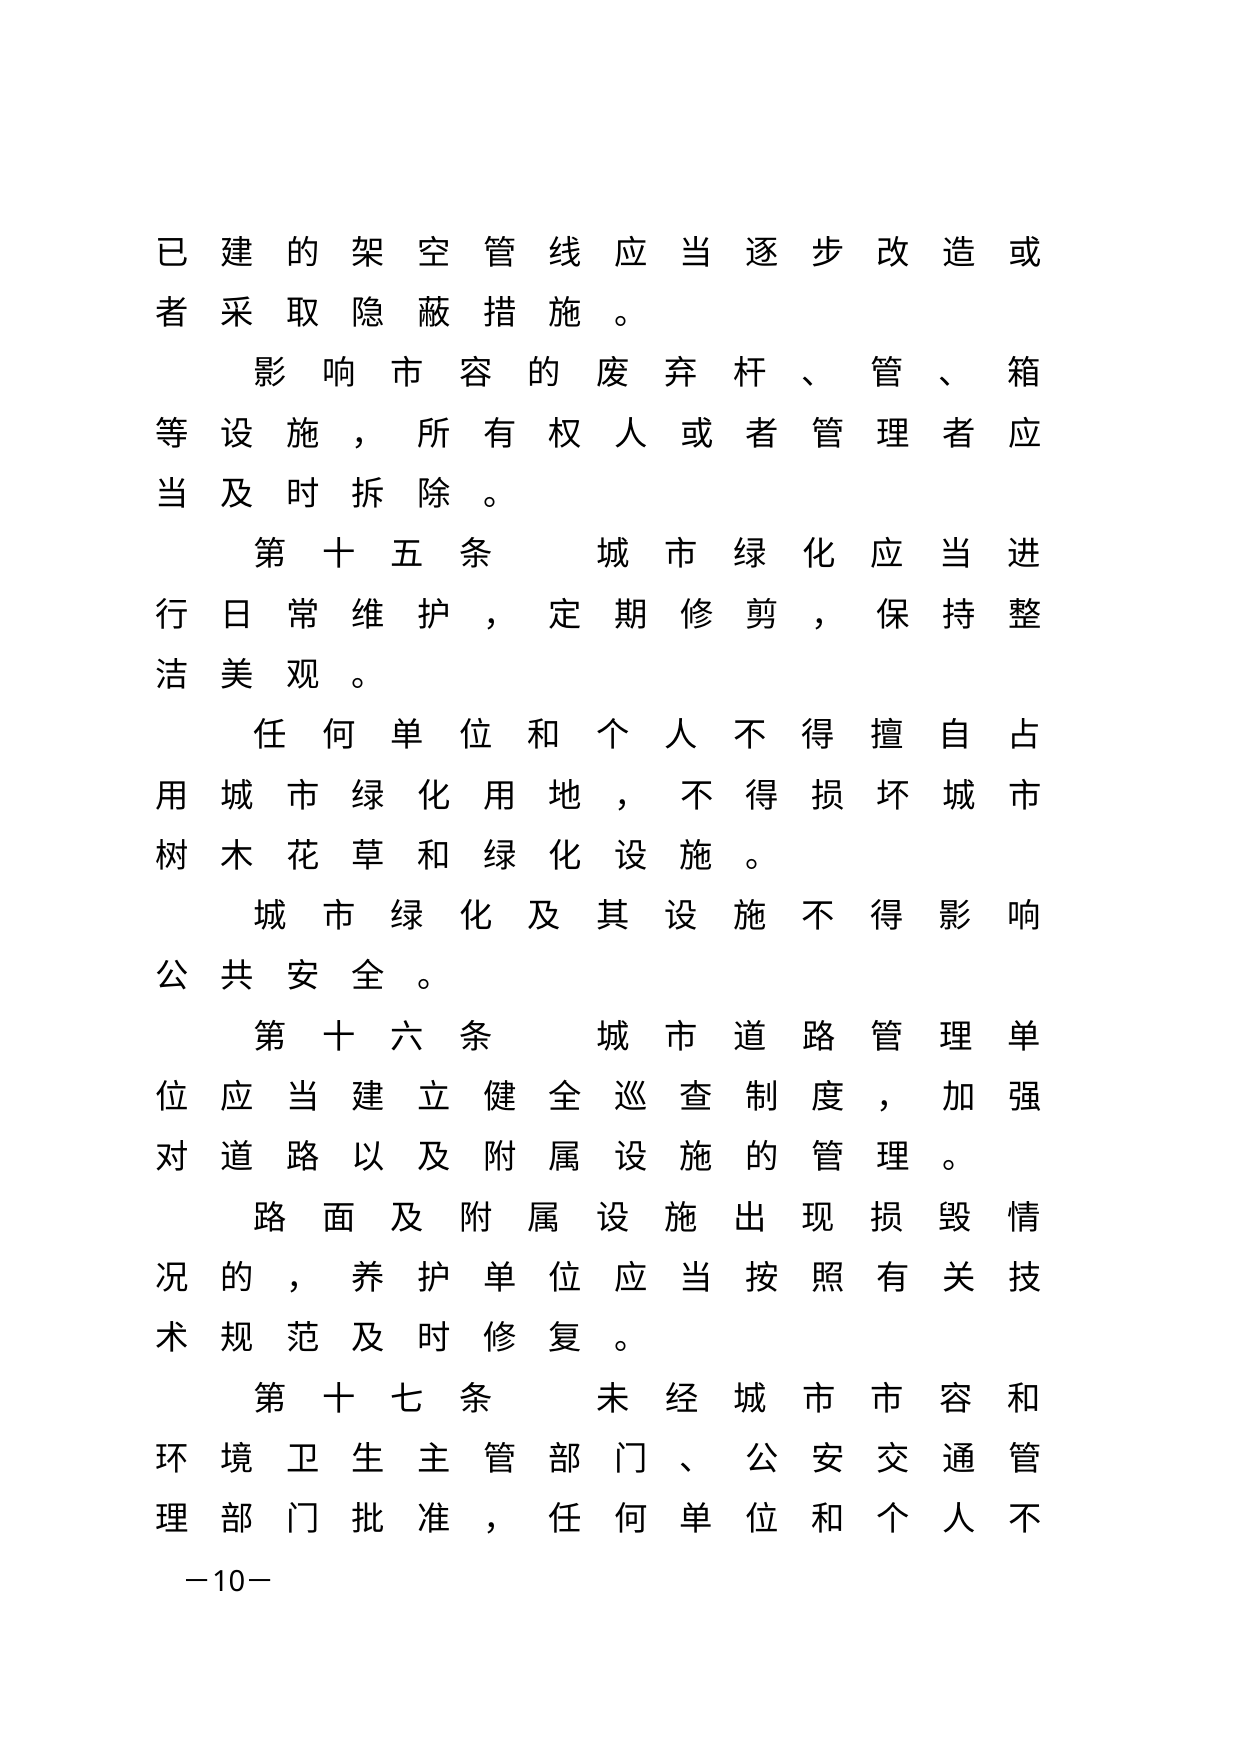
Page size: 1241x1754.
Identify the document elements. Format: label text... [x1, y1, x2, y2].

text 影响市容的废弃杆、管、箱等设施，所有权人或者管理者应当及时拆除。 [155, 340, 1073, 521]
text 路面及附属设施出现损毁情况的，养护单位应当按照有关技术规范及时修复。 [155, 1184, 1073, 1365]
text 第十五条 城市绿化应当进行日常维护，定期修剪，保持整洁美观。 [155, 521, 1073, 702]
text 第十七条 未经城市市容和环境卫生主管部门、公安交通管理部门批准，任何单位和个人不得挖掘城市道路。 [155, 1365, 1073, 1546]
text 任何单位和个人不得擅自占用城市绿化用地，不得损坏城市树木花草和绿化设施。 [155, 702, 1073, 883]
text 城市绿化及其设施不得影响公共安全。 [155, 883, 1073, 1003]
text 第十四条 主要街道和重点区域上空不得新建架空管线设施，已建的架空管线应当逐步改造或者采取隐蔽措施。 [155, 219, 1073, 340]
text 第十六条 城市道路管理单位应当建立健全巡查制度，加强对道路以及附属设施的管理。 [155, 1003, 1073, 1184]
